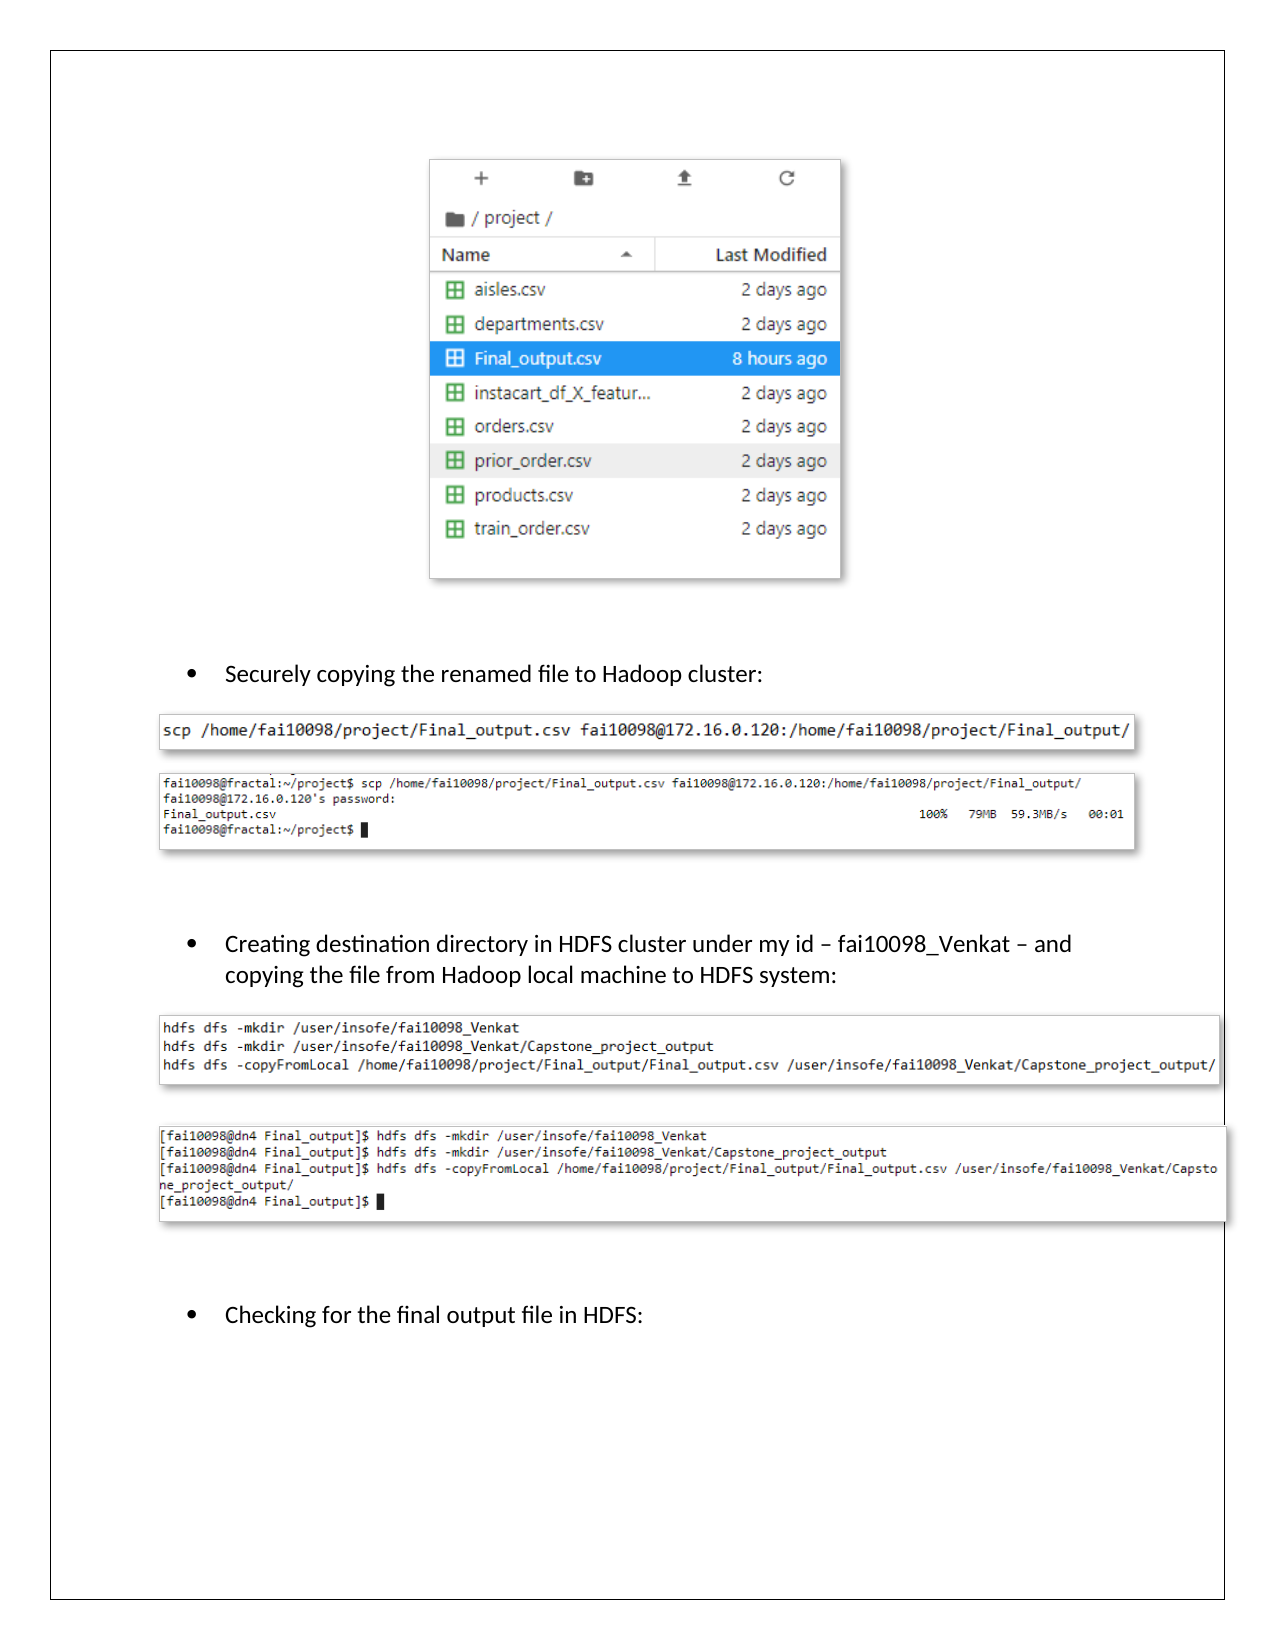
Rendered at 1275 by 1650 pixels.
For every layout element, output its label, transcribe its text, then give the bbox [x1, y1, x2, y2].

picture [160, 774, 1134, 849]
picture [160, 1016, 1219, 1084]
picture [160, 715, 1134, 749]
list Creating destination directory in HDFS cluster under my id – fai10098_Venkat – and copying the file from Hadoop local machine to HDFS system: [187, 928, 1125, 989]
list Securely copying the renamed file to Hadoop cluster: [187, 658, 1125, 688]
list Checking for the final output file in HDFS: [187, 1299, 1125, 1330]
picture [430, 160, 840, 578]
picture [160, 1127, 1226, 1221]
